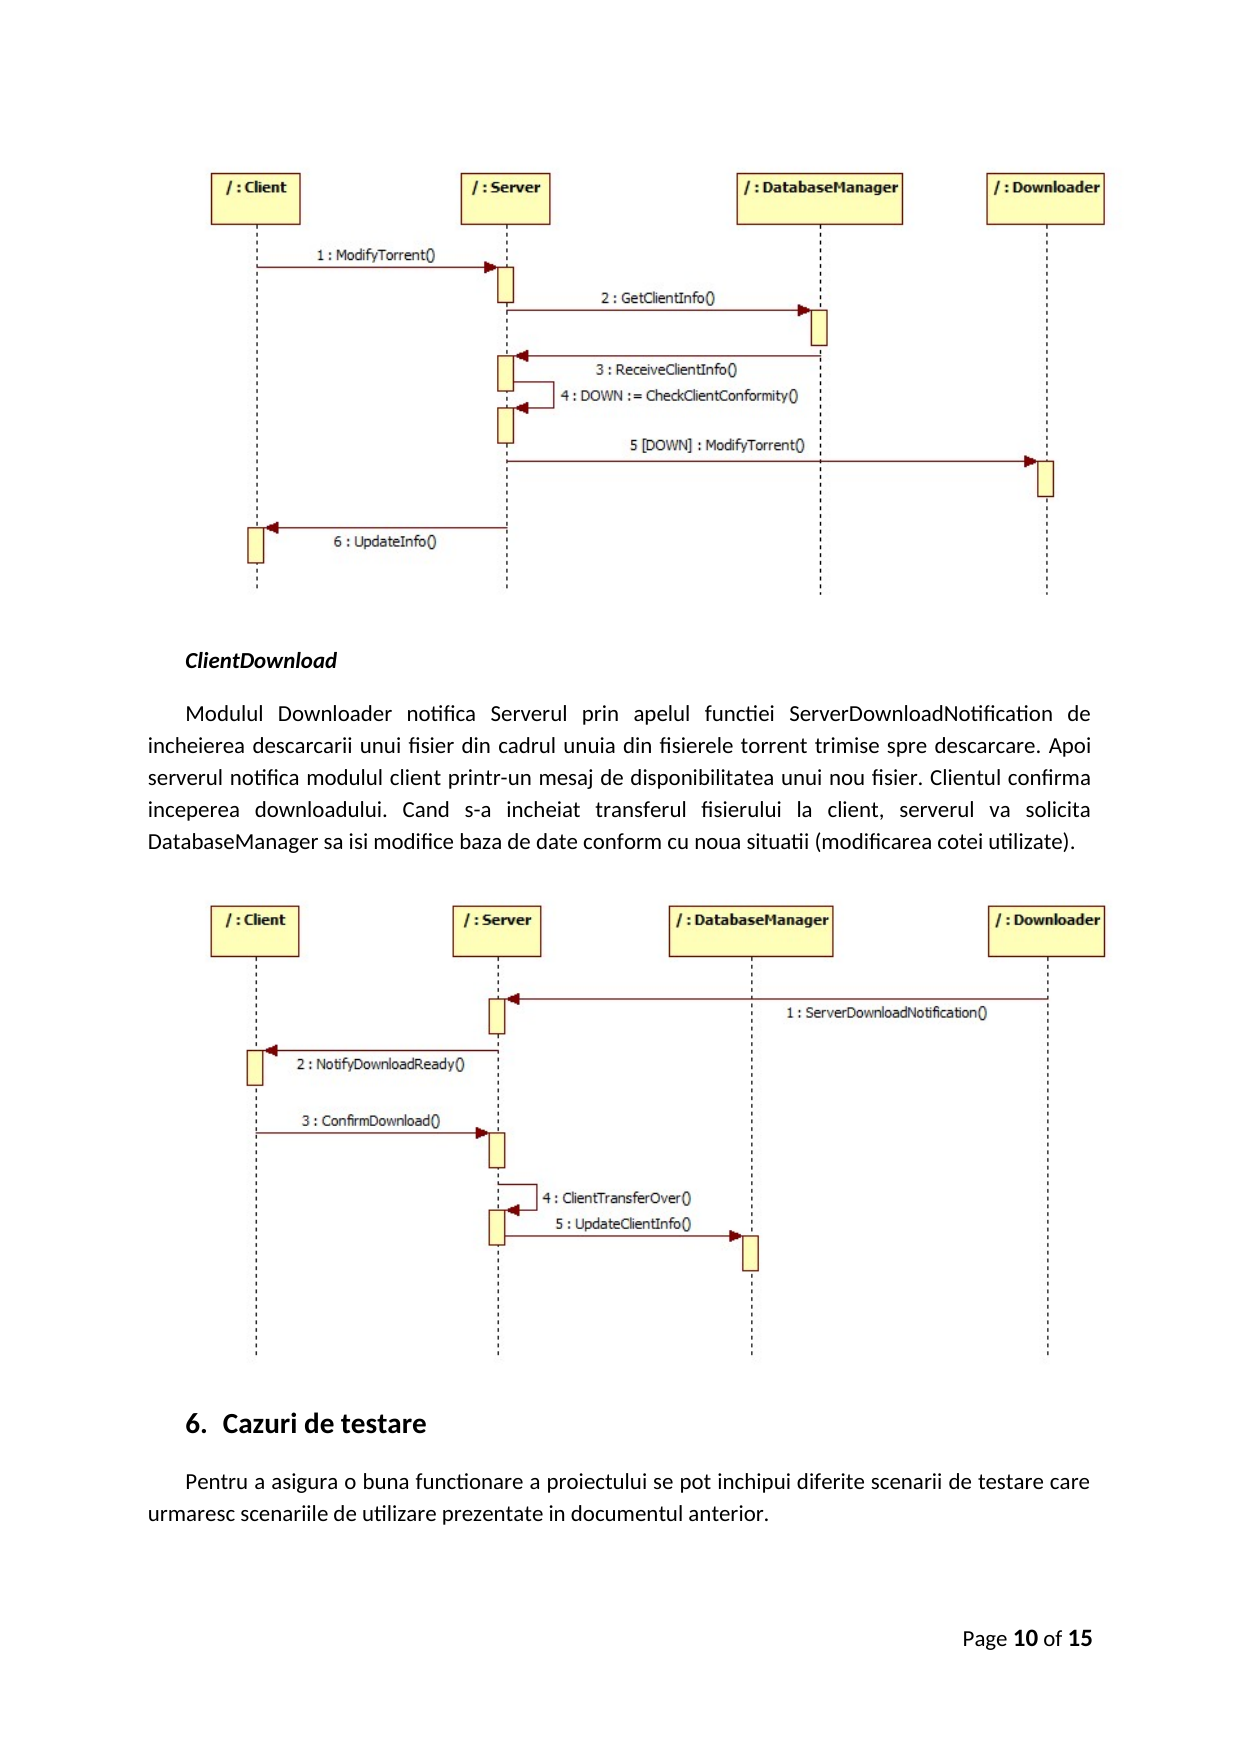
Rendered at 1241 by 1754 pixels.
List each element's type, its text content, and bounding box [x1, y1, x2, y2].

picture [185, 147, 1130, 621]
text ClientDownload [148, 646, 1093, 674]
list Cazuri de testare [185, 1406, 1093, 1441]
text Modulul Downloader notifica Serverul prin apelul functiei ServerDownloadNotification de incheierea descarcarii unui fisier din cadrul unuia din fisierele torrent trimise spre descarcare. Apoi serverul notifica modulul client printr-un mesaj de disponibilitatea unui nou fisier. Clientul confirma inceperea downloadului. Cand s-a incheiat transferul fisierului la client, serverul va solicita DatabaseManager sa isi modifice baza de date conform cu noua situatii (modificarea cotei utilizate). [148, 699, 1093, 856]
text Pentru a asigura o buna functionare a proiectului se pot inchipui diferite scenarii de testare care urmaresc scenariile de utilizare prezentate in documentul anterior. [148, 1467, 1093, 1528]
picture [185, 880, 1130, 1381]
